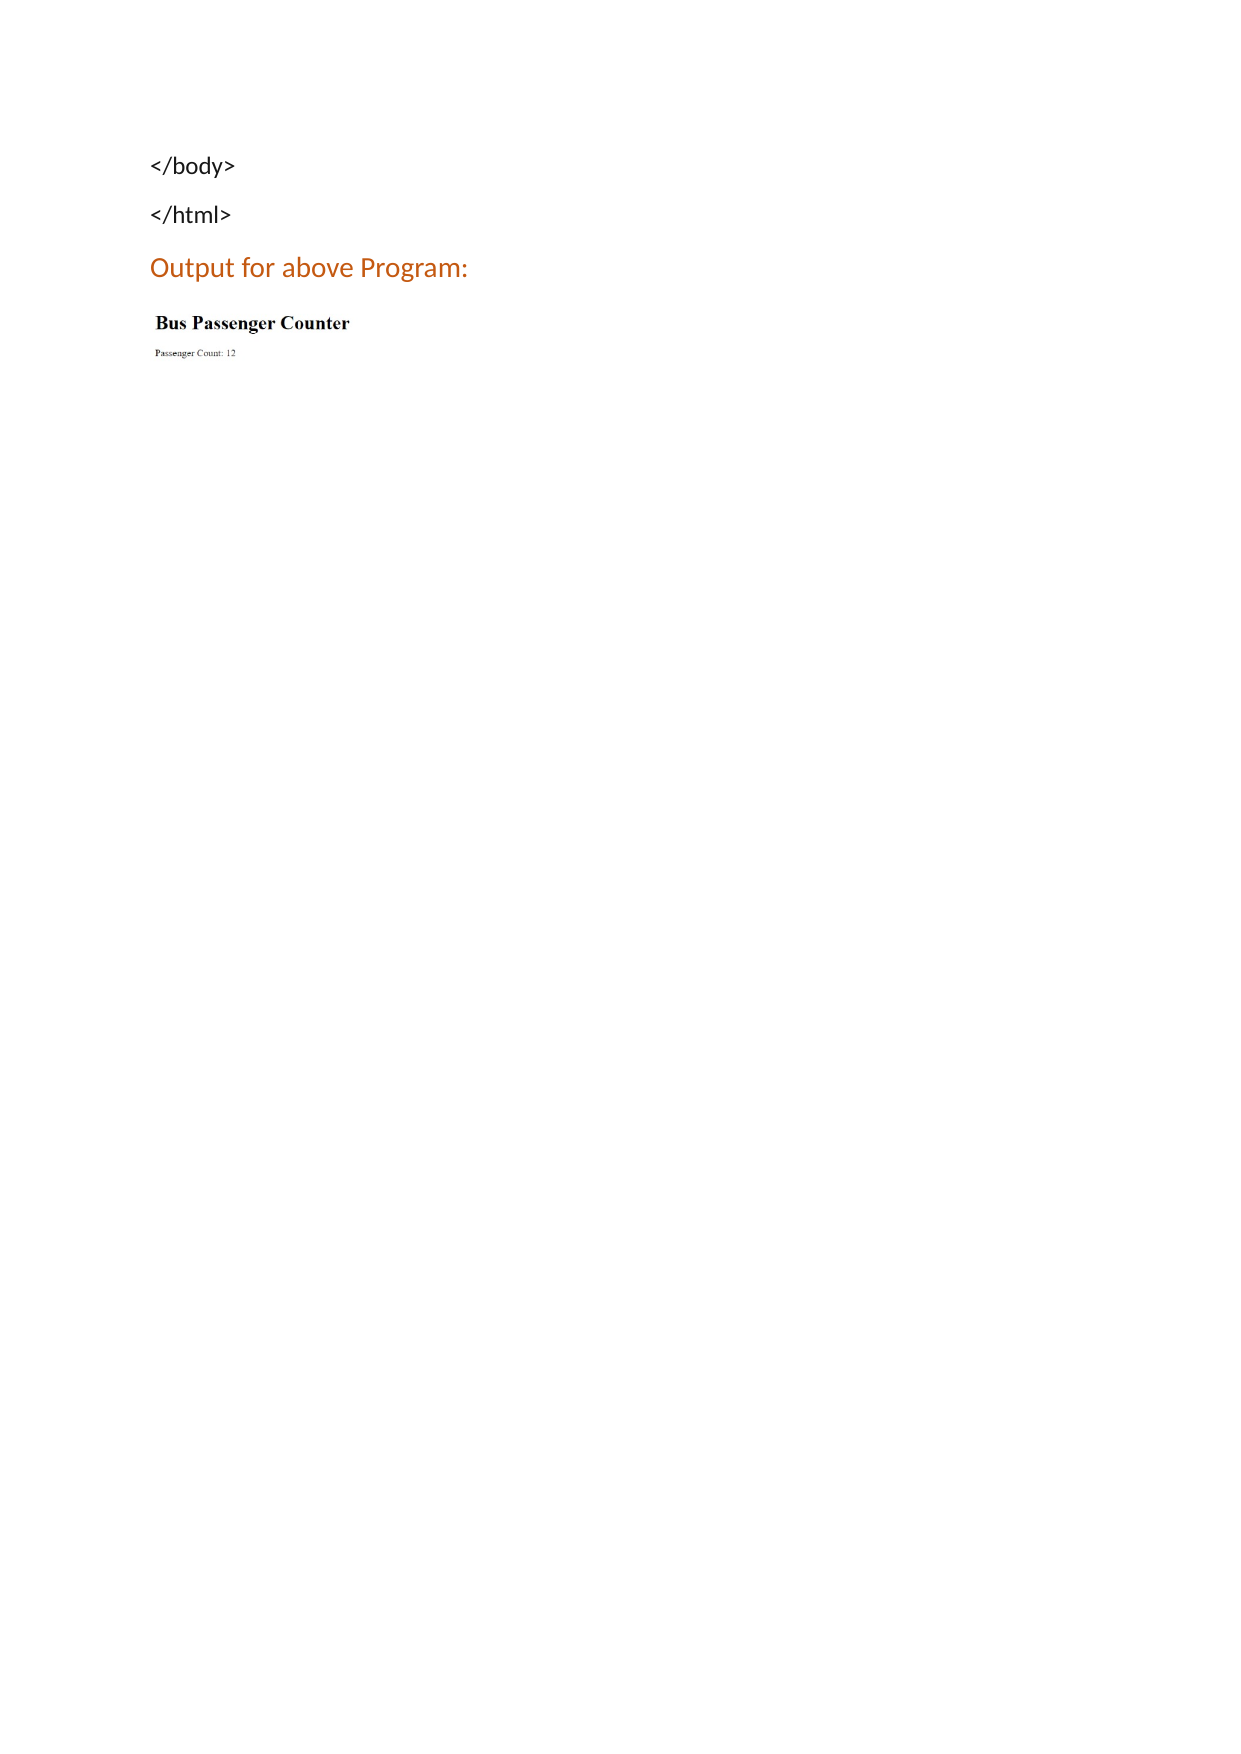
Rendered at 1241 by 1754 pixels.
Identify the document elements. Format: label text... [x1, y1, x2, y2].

text </html> [150, 199, 1090, 230]
picture [150, 304, 1091, 749]
text </body> [150, 150, 1090, 181]
text Output for above Program: [150, 249, 1090, 285]
